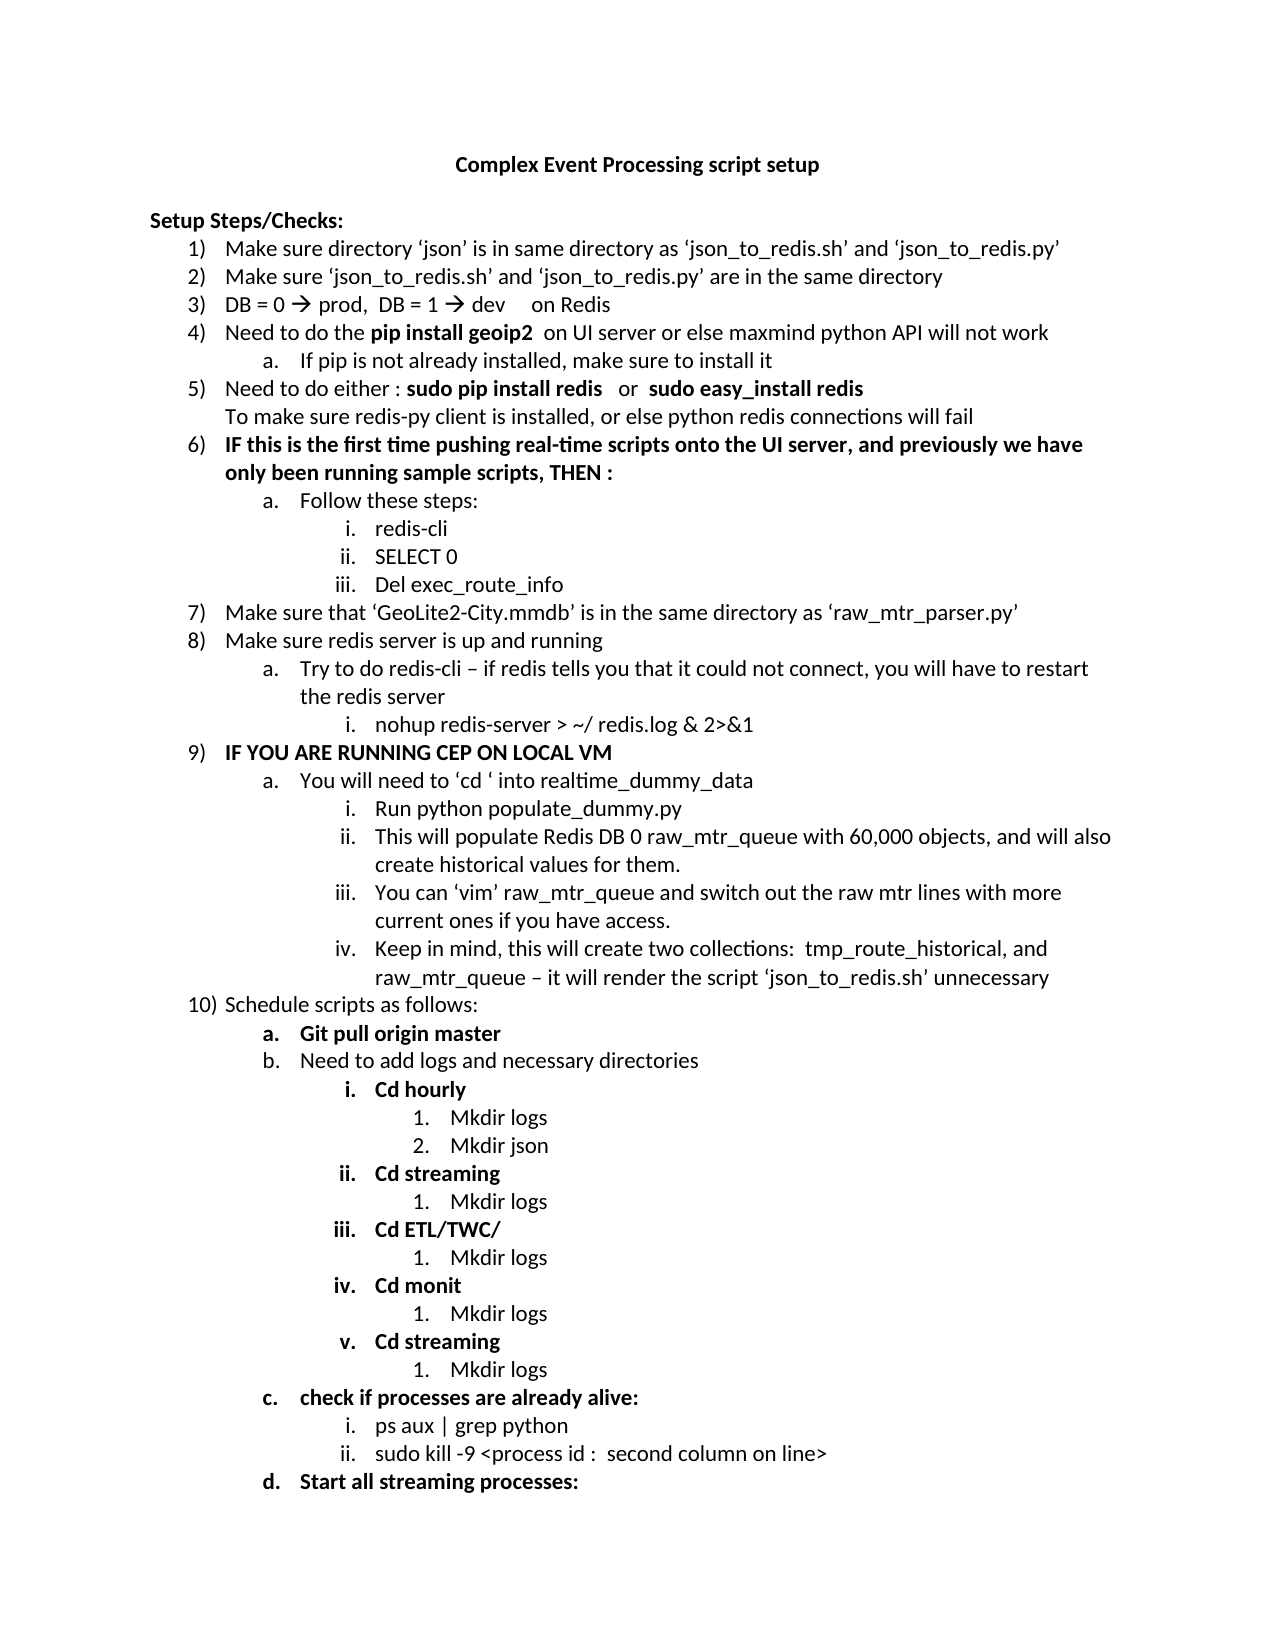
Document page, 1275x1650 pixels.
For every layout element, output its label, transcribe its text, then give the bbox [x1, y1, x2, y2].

list Git pull origin master [262, 1019, 1125, 1047]
list IF this is the first time pushing real-time scripts onto the UI server, and previously we have only been running sample scripts, THEN : [187, 430, 1125, 486]
text To make sure redis-py client is installed, or else python redis connections will fail [225, 402, 1125, 430]
list Make sure redis server is up and running [187, 626, 1125, 654]
list Cd hourly [356, 1075, 1125, 1103]
list IF YOU ARE RUNNING CEP ON LOCAL VM [187, 738, 1125, 766]
list Mkdir logs [412, 1299, 1125, 1327]
list If pip is not already installed, make sure to install it [262, 346, 1125, 374]
list Cd streaming [356, 1327, 1125, 1355]
list check if processes are already alive: [262, 1383, 1125, 1411]
list DB = 0 prod, DB = 1 dev on Redis [187, 290, 1125, 318]
list This will populate Redis DB 0 raw_mtr_queue with 60,000 objects, and will also create historical values for them. [356, 822, 1125, 878]
list Cd ETL/TWC/ [356, 1215, 1125, 1243]
list Make sure directory ‘json’ is in same directory as ‘json_to_redis.sh’ and ‘json_to_redis.py’ [187, 234, 1125, 262]
list Schedule scripts as follows: [187, 991, 1125, 1019]
list sudo kill -9 <process id : second column on line> [356, 1439, 1125, 1467]
list Del exec_route_info [356, 570, 1125, 598]
list Mkdir logs [412, 1243, 1125, 1271]
list You will need to ‘cd ‘ into realtime_dummy_data [262, 766, 1125, 794]
list Mkdir logs [412, 1103, 1125, 1131]
list Run python populate_dummy.py [356, 794, 1125, 822]
list Need to do the pip install geoip2 on UI server or else maxmind python API will not work [187, 318, 1125, 346]
text Setup Steps/Checks: [150, 206, 1125, 234]
list Make sure that ‘GeoLite2-City.mmdb’ is in the same directory as ‘raw_mtr_parser.py’ [187, 598, 1125, 626]
list Need to do either : sudo pip install redis or sudo easy_install redis [187, 374, 1125, 402]
list Follow these steps: [262, 486, 1125, 514]
list Need to add logs and necessary directories [262, 1047, 1125, 1075]
list ps aux | grep python [356, 1411, 1125, 1439]
list redis-cli [356, 514, 1125, 542]
list Try to do redis-cli – if redis tells you that it could not connect, you will have to restart the redis server [262, 654, 1125, 710]
list Cd streaming [356, 1159, 1125, 1187]
list Start all streaming processes: [262, 1467, 1125, 1495]
list SELECT 0 [356, 542, 1125, 570]
list Mkdir logs [412, 1187, 1125, 1215]
list You can ‘vim’ raw_mtr_queue and switch out the raw mtr lines with more current ones if you have access. [356, 878, 1125, 934]
list Keep in mind, this will create two collections: tmp_route_historical, and raw_mtr_queue – it will render the script ‘json_to_redis.sh’ unnecessary [356, 934, 1125, 991]
list Mkdir logs [412, 1355, 1125, 1383]
list Mkdir json [412, 1131, 1125, 1159]
list nohup redis-server > ~/ redis.log & 2>&1 [356, 710, 1125, 738]
text Complex Event Processing script setup [150, 150, 1125, 178]
list Cd monit [356, 1271, 1125, 1299]
list Make sure ‘json_to_redis.sh’ and ‘json_to_redis.py’ are in the same directory [187, 262, 1125, 290]
